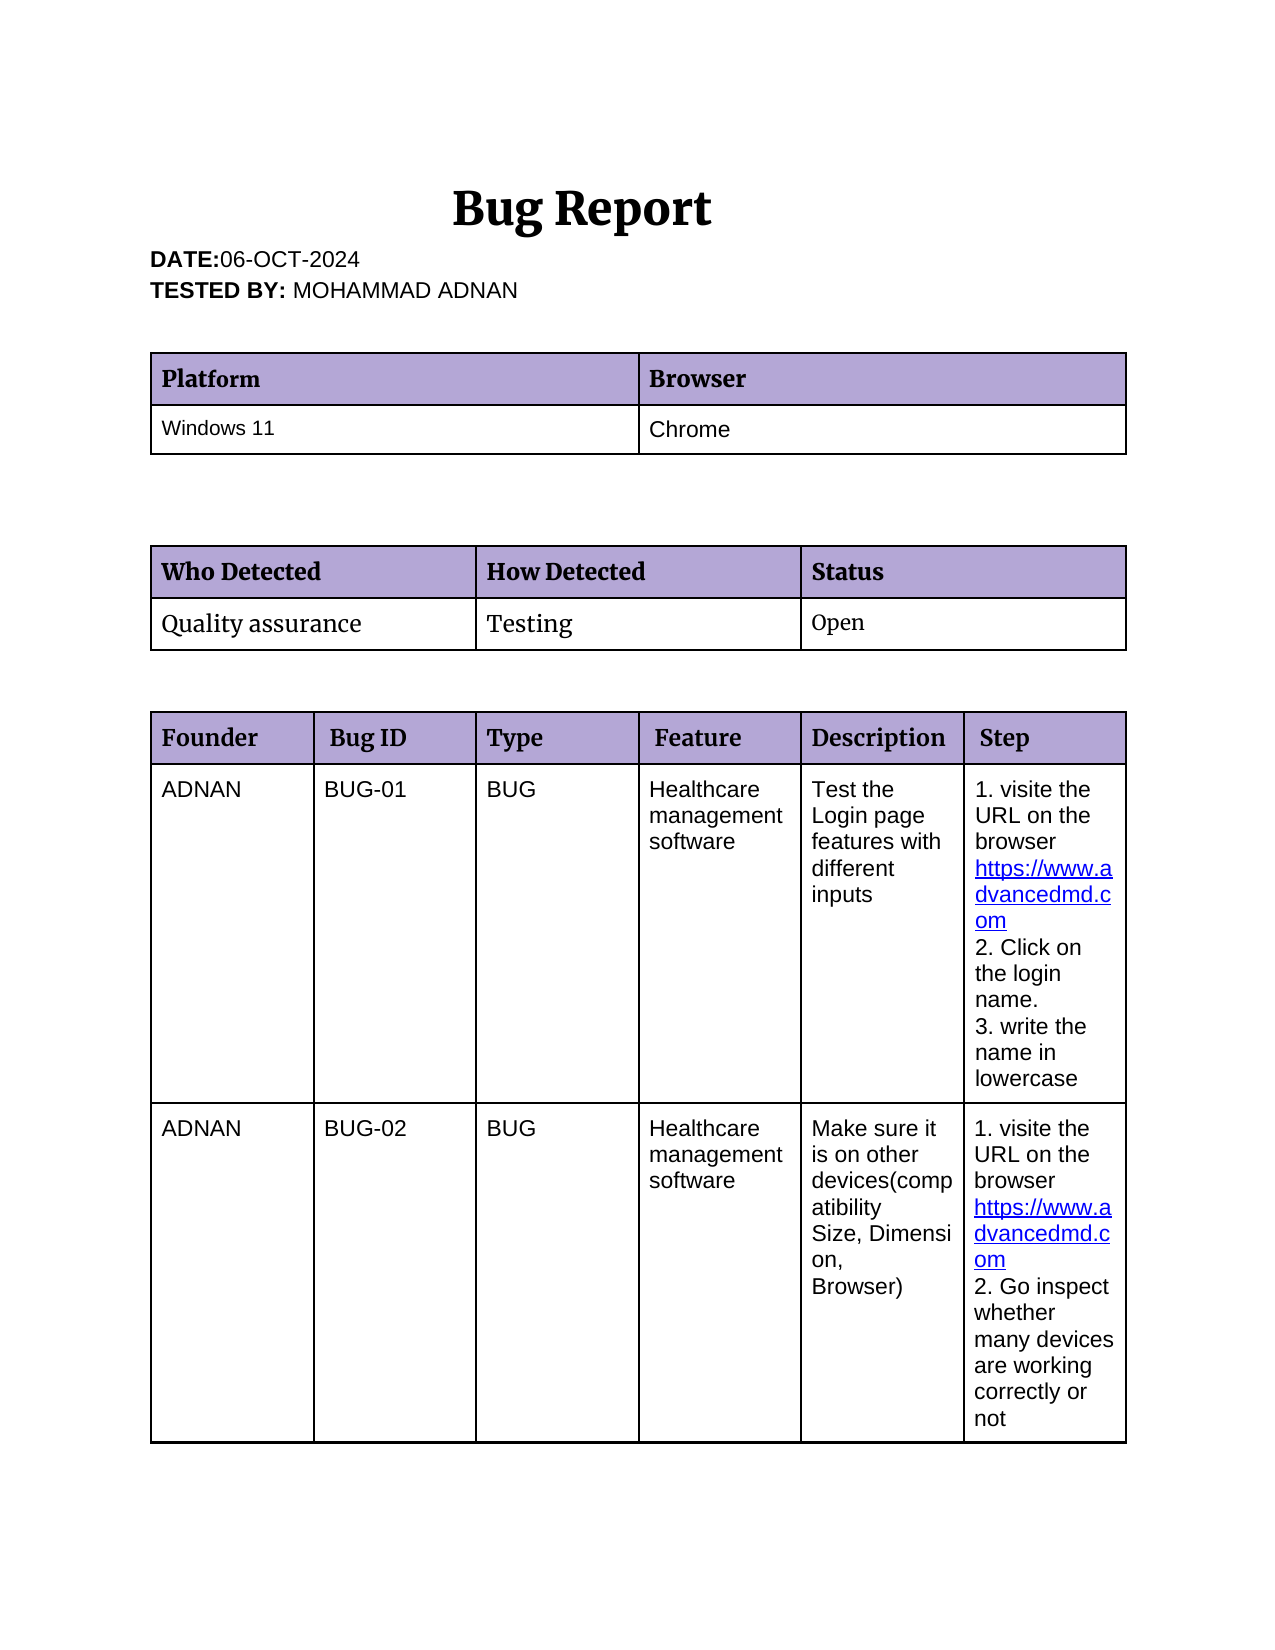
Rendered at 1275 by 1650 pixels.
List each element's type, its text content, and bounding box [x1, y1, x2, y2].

table_cell Make sure it is on other devices(compatibility Size, Dimension, Browser) [802, 1104, 963, 1441]
table_header Platform [152, 354, 638, 404]
table_cell Test the Login page features with different inputs [802, 765, 963, 1102]
table_header Founder [152, 713, 313, 763]
table_header Feature [640, 713, 800, 763]
text Bug Report [150, 180, 1125, 238]
table_cell ADNAN [152, 765, 313, 1102]
table_cell Quality assurance [152, 599, 475, 649]
table_cell BUG-01 [315, 765, 475, 1102]
table_cell BUG [477, 765, 638, 1102]
table_cell 1. visite the URL on the browser https://www.advancedmd.com 2. Click on the login name. 3. write the name in lowercase [965, 765, 1125, 1102]
table_header Bug ID [315, 713, 475, 763]
table_header Type [477, 713, 638, 763]
table_header Browser [640, 354, 1125, 404]
table_cell Testing [477, 599, 800, 649]
text TESTED BY: MOHAMMAD ADNAN [150, 277, 1125, 303]
table_header Step [965, 713, 1125, 763]
table_header How Detected [477, 547, 800, 597]
table_header Description [802, 713, 963, 763]
table_cell Healthcare management software [640, 765, 800, 1102]
table_cell Windows 11 [152, 406, 638, 453]
table_header Status [802, 547, 1125, 597]
text DATE:06-OCT-2024 [150, 246, 1125, 273]
table_cell Chrome [640, 406, 1125, 453]
table_cell 1. visite the URL on the browser https://www.advancedmd.com 2. Go inspect whether many devices are working correctly or not [965, 1104, 1125, 1441]
table_cell ADNAN [152, 1104, 313, 1441]
table_header Who Detected [152, 547, 475, 597]
table_cell BUG-02 [315, 1104, 475, 1441]
table_cell Open [802, 599, 1125, 649]
table_cell BUG [477, 1104, 638, 1441]
table_cell Healthcare management software [640, 1104, 800, 1441]
